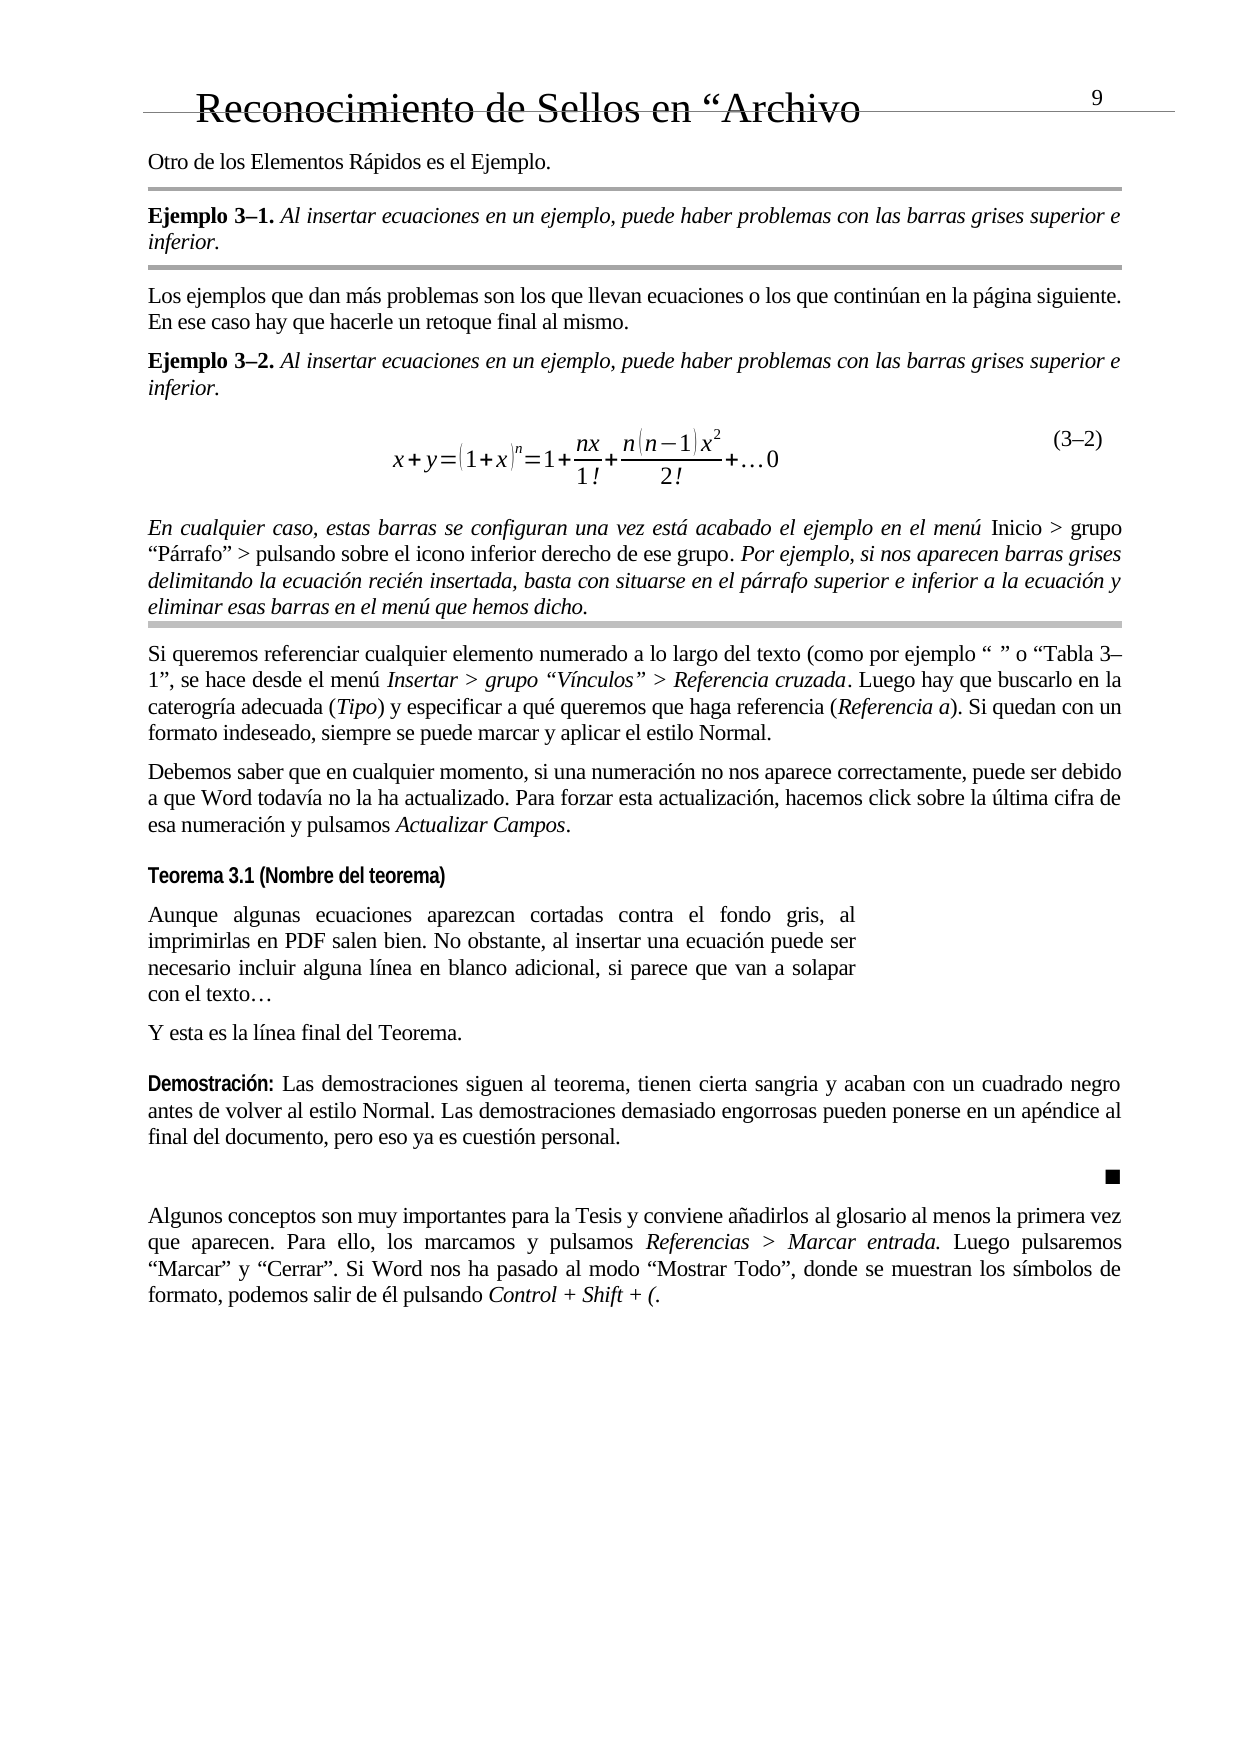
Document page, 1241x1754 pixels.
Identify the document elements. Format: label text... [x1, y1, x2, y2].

text ∎ [192, 1162, 1122, 1189]
text Ejemplo 3–1. Al insertar ecuaciones en un ejemplo, puede haber problemas con las barras grises superior e inferior. [148, 191, 1122, 265]
text En cualquier caso, estas barras se configuran una vez está acabado el ejemplo en el menú Inicio > grupo “Párrafo” > pulsando sobre el icono inferior derecho de ese grupo. Por ejemplo, si nos aparecen barras grises delimitando la ecuación recién insertada, basta con situarse en el párrafo superior e inferior a la ecuación y eliminar esas barras en el menú que hemos dicho. [148, 514, 1122, 621]
table_header [136, 413, 1034, 501]
table_header (3–2) [1034, 413, 1122, 501]
text Debemos saber que en cualquier momento, si una numeración no nos aparece correctamente, puede ser debido a que Word todavía no la ha actualizado. Para forzar esta actualización, hacemos click sobre la última cifra de esa numeración y pulsamos Actualizar Campos. [148, 758, 1122, 837]
text Otro de los Elementos Rápidos es el Ejemplo. [148, 148, 1122, 174]
text Los ejemplos que dan más problemas son los que llevan ecuaciones o los que continúan en la página siguiente. En ese caso hay que hacerle un retoque final al mismo. [148, 282, 1122, 335]
table_header Teorema 3.1 (Nombre del teorema) Aunque algunas ecuaciones aparezcan cortadas contra el fondo gris, al imprimirlas en PDF salen bien. No obstante, al insertar una ecuación puede ser necesario incluir alguna línea en blanco adicional, si parece que van a solapar con el texto… Y esta es la línea final del Teorema. [136, 850, 868, 1058]
text Ejemplo 3–2. Al insertar ecuaciones en un ejemplo, puede haber problemas con las barras grises superior e inferior. [148, 347, 1122, 400]
text Algunos conceptos son muy importantes para la Tesis y conviene añadirlos al glosario al menos la primera vez que aparecen. Para ello, los marcamos y pulsamos Referencias > Marcar entrada. Luego pulsaremos “Marcar” y “Cerrar”. Si Word nos ha pasado al modo “Mostrar Todo”, donde se muestran los símbolos de formato, podemos salir de él pulsando Control + Shift + (. [148, 1202, 1122, 1307]
text Demostración: Las demostraciones siguen al teorema, tienen cierta sangria y acaban con un cuadrado negro antes de volver al estilo Normal. Las demostraciones demasiado engorrosas pueden ponerse en un apéndice al final del documento, pero eso ya es cuestión personal. [148, 1070, 1122, 1149]
